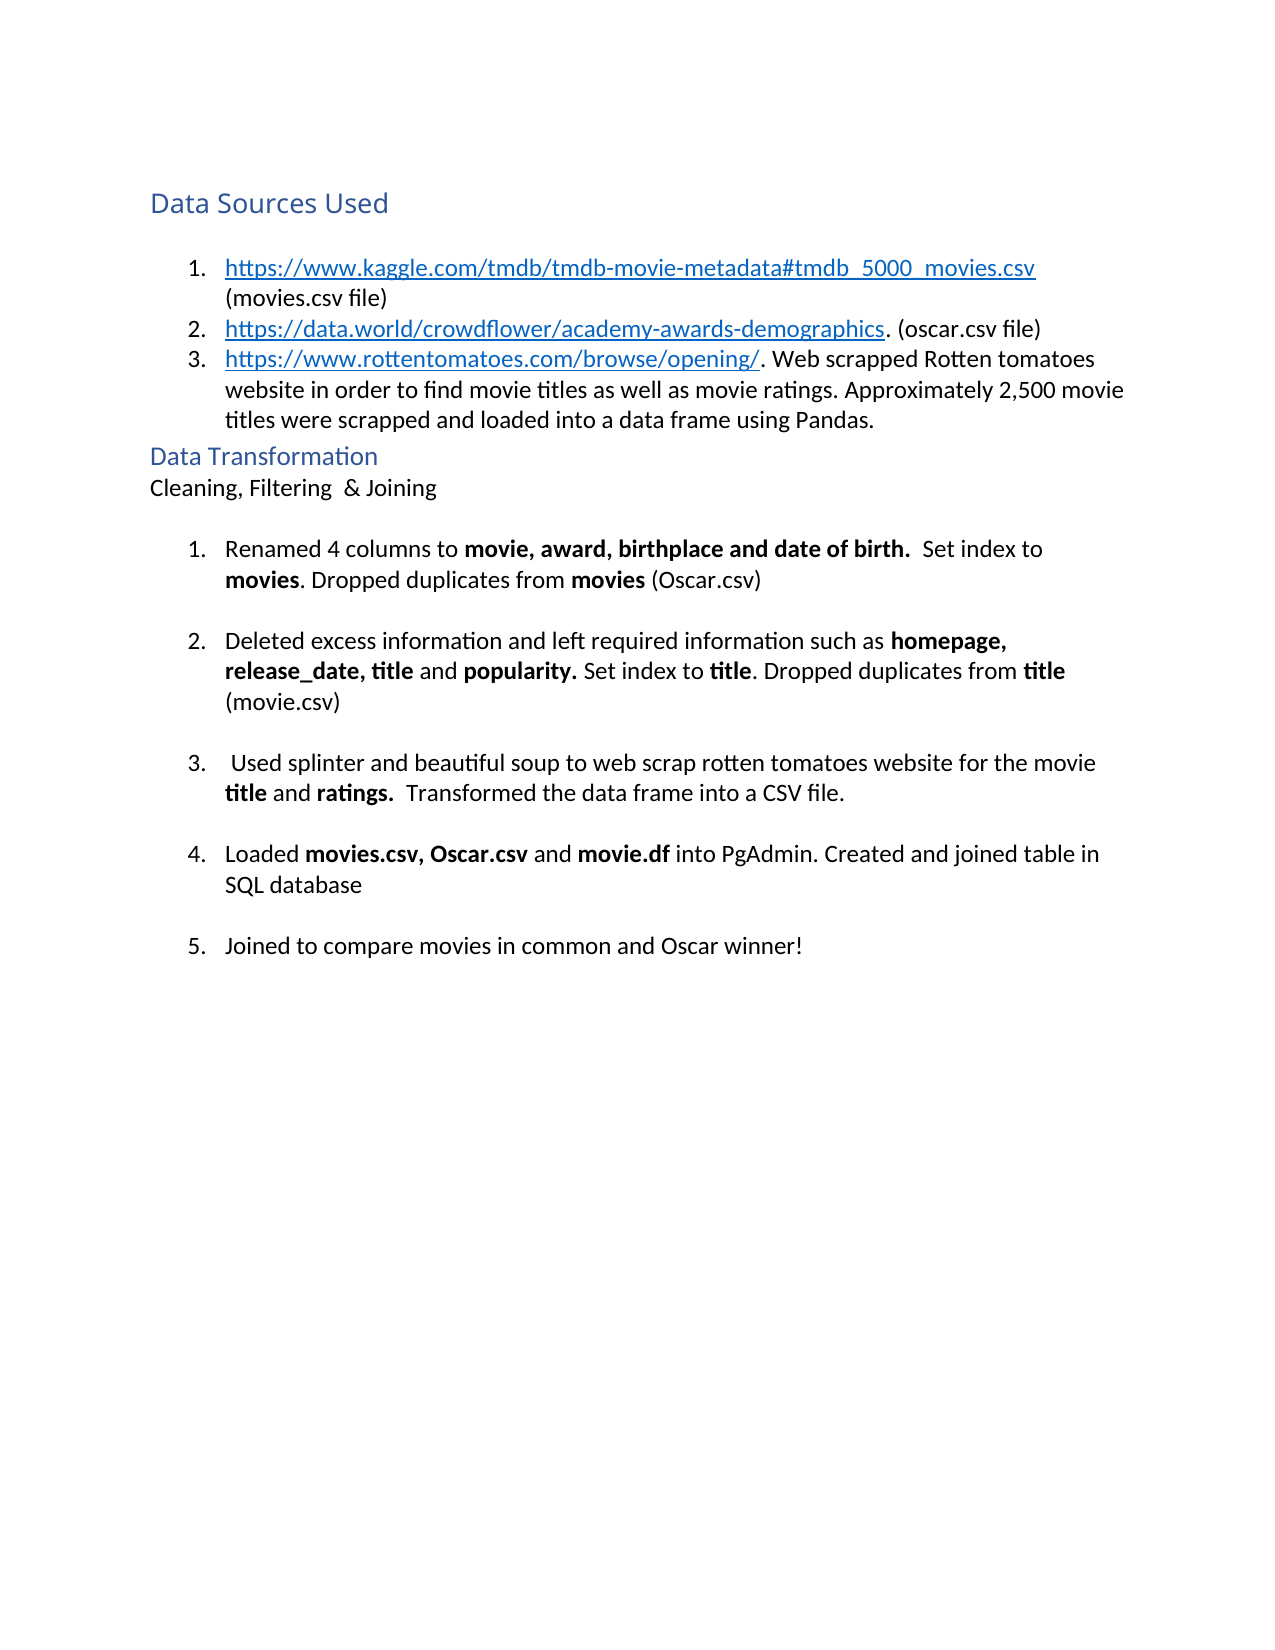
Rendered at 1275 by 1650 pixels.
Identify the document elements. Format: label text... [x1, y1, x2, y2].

subtitle Data Sources Used [150, 185, 1125, 222]
text Cleaning, Filtering & Joining [150, 472, 1125, 503]
list https://www.kaggle.com/tmdb/tmdb-movie-metadata#tmdb_5000_movies.csv (movies.csv file) [187, 252, 1125, 313]
list Used splinter and beautiful soup to web scrap rotten tomatoes website for the movie title and ratings. Transformed the data frame into a CSV file. [187, 747, 1125, 808]
list Joined to compare movies in common and Oscar winner! [187, 930, 1125, 961]
list https://www.rottentomatoes.com/browse/opening/. Web scrapped Rotten tomatoes website in order to find movie titles as well as movie ratings. Approximately 2,500 movie titles were scrapped and loaded into a data frame using Pandas. [187, 344, 1125, 435]
list https://data.world/crowdflower/academy-awards-demographics. (oscar.csv file) [187, 313, 1125, 344]
list Loaded movies.csv, Oscar.csv and movie.df into PgAdmin. Created and joined table in SQL database [187, 839, 1125, 900]
list Renamed 4 columns to movie, award, birthplace and date of birth. Set index to movies. Dropped duplicates from movies (Oscar.csv) [187, 533, 1125, 594]
list Deleted excess information and left required information such as homepage, release_date, title and popularity. Set index to title. Dropped duplicates from title (movie.csv) [187, 625, 1125, 717]
subtitle Data Transformation [150, 439, 1125, 472]
